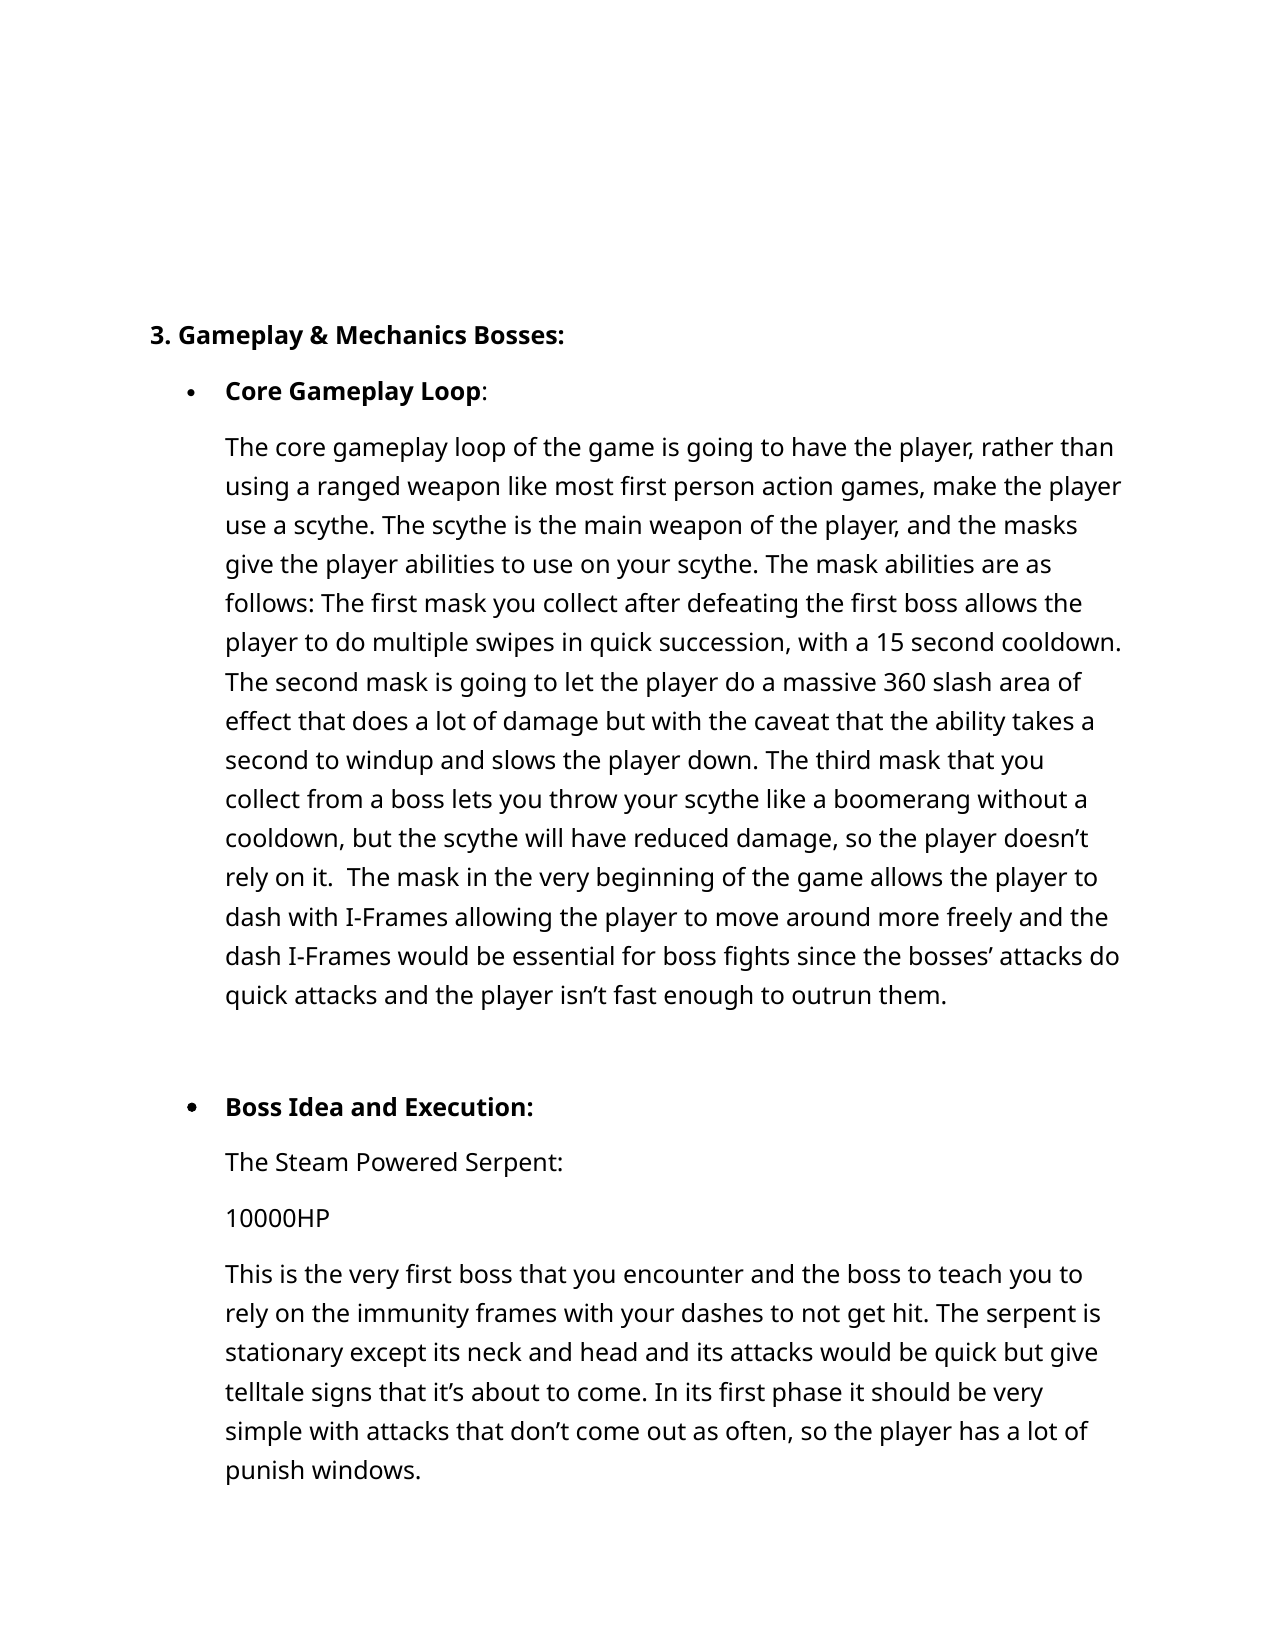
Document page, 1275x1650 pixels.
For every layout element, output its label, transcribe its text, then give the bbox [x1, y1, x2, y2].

text 10000HP [225, 1201, 1125, 1235]
text This is the very first boss that you encounter and the boss to teach you to rely on the immunity frames with your dashes to not get hit. The serpent is stationary except its neck and head and its attacks would be quick but give telltale signs that it’s about to come. In its first phase it should be very simple with attacks that don’t come out as often, so the player has a lot of punish windows. [225, 1257, 1125, 1487]
text 3. Gameplay & Mechanics Bosses: [150, 317, 1125, 352]
list Core Gameplay Loop: [187, 373, 1125, 407]
text The Steam Powered Serpent: [225, 1145, 1125, 1179]
text The core gameplay loop of the game is going to have the player, rather than using a ranged weapon like most first person action games, make the player use a scythe. The scythe is the main weapon of the player, and the masks give the player abilities to use on your scythe. The mask abilities are as follows: The first mask you collect after defeating the first boss allows the player to do multiple swipes in quick succession, with a 15 second cooldown. The second mask is going to let the player do a massive 360 slash area of effect that does a lot of damage but with the caveat that the ability takes a second to windup and slows the player down. The third mask that you collect from a boss lets you throw your scythe like a boomerang without a cooldown, but the scythe will have reduced damage, so the player doesn’t rely on it. The mask in the very beginning of the game allows the player to dash with I-Frames allowing the player to move around more freely and the dash I-Frames would be essential for boss fights since the bosses’ attacks do quick attacks and the player isn’t fast enough to outrun them. [225, 429, 1125, 1012]
list Boss Idea and Execution: [187, 1089, 1125, 1123]
